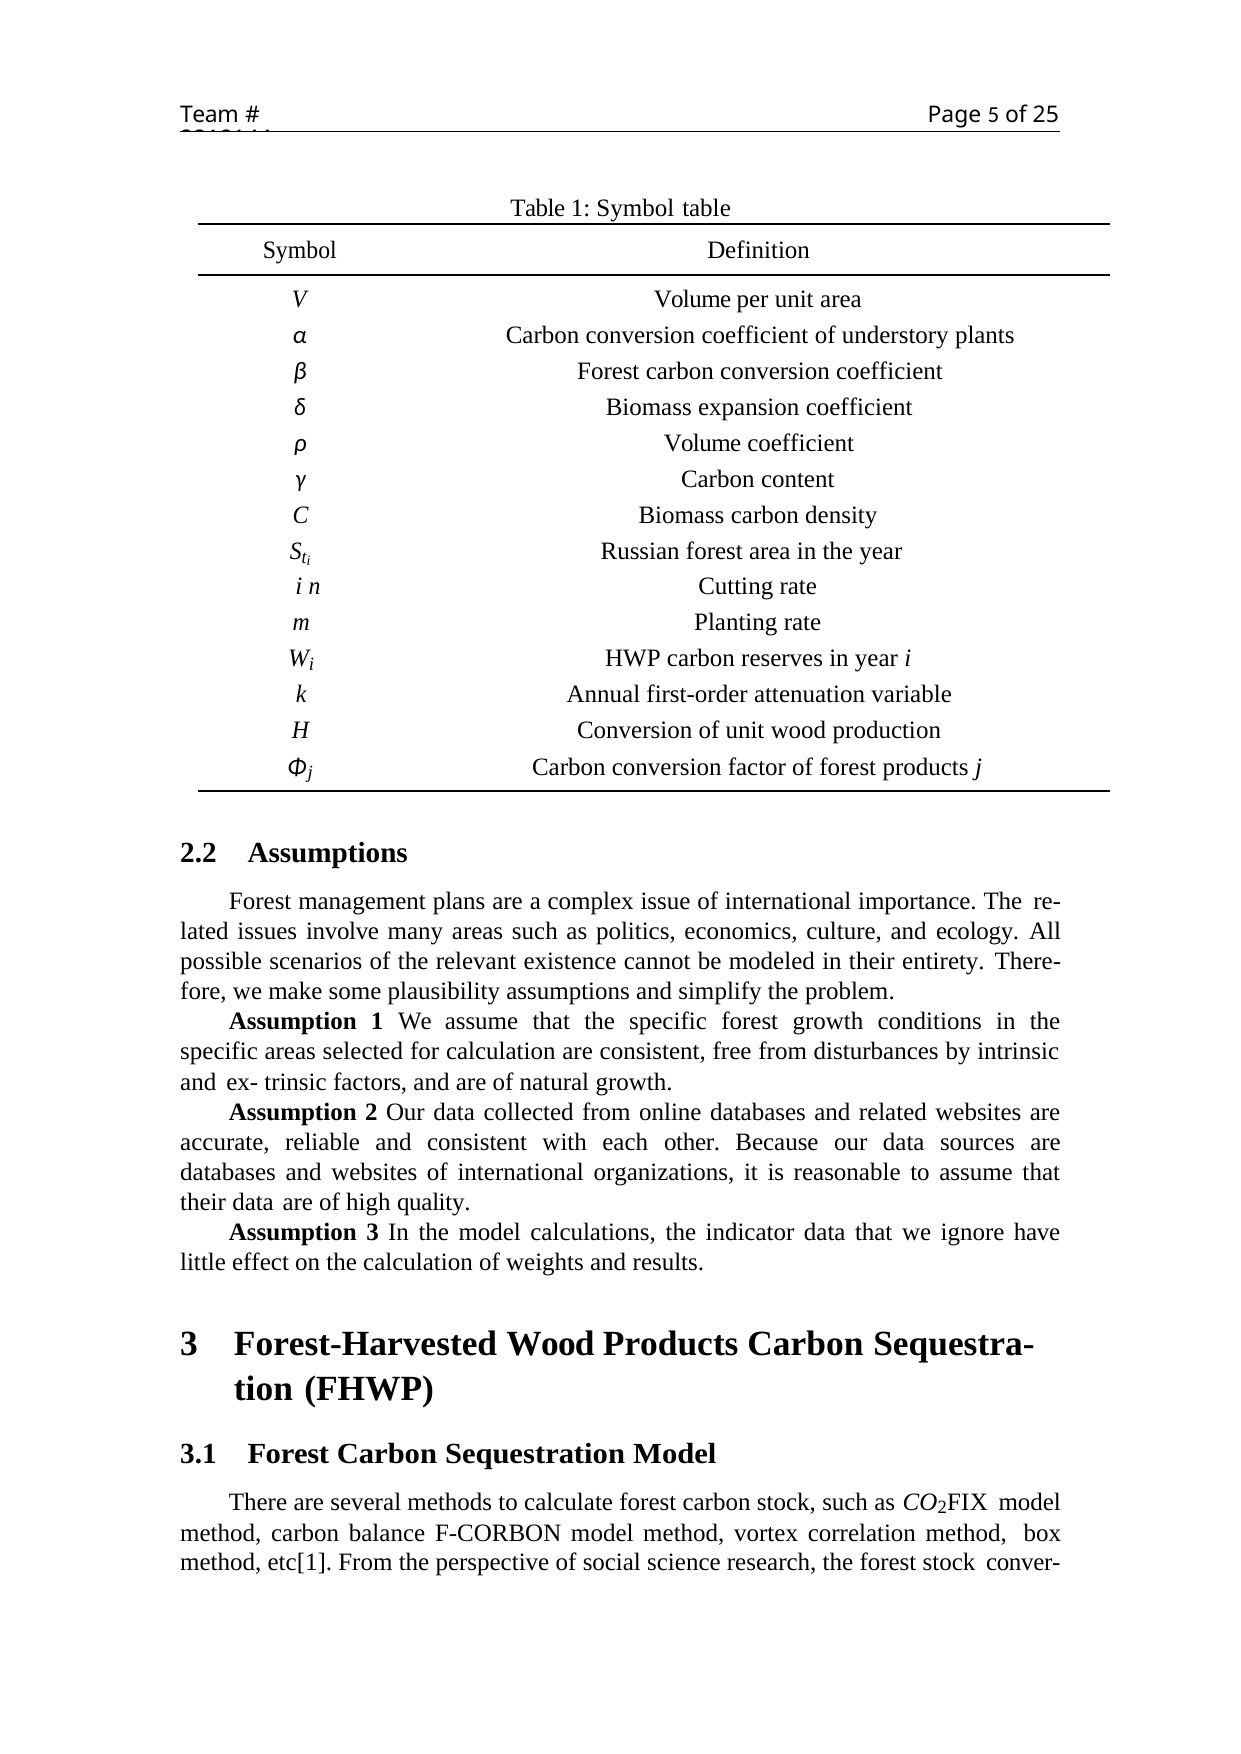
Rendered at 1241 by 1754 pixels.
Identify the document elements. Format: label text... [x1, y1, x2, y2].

text Sti Russian forest area in the year i n Cutting rate [289, 536, 915, 600]
text Table 1: Symbol table [508, 193, 732, 222]
text α Carbon conversion coefficient of understory plants [292, 319, 1105, 350]
text V Volume per unit area [292, 284, 1105, 312]
text ρ Volume coefficient [293, 427, 1105, 458]
text Assumption 1 We assume that the specific forest growth conditions in the specific areas selected for calculation are consistent, free from disturbances by intrinsic and ex- trinsic factors, and are of natural growth. [180, 1006, 1061, 1095]
subtitle Forest Carbon Sequestration Model [180, 1436, 1061, 1469]
text H Conversion of unit wood production [292, 715, 1105, 744]
subtitle Forest-Harvested Wood Products Carbon Sequestra- tion (FHWP) [180, 1322, 1061, 1408]
text There are several methods to calculate forest carbon stock, such as CO2FIX model method, carbon balance F-CORBON model method, vortex correlation method, box method, etc[1]. From the perspective of social science research, the forest stock conver- [180, 1487, 1061, 1575]
text γ Carbon content [295, 463, 1105, 494]
text Assumption 2 Our data collected from online databases and related websites are accurate, reliable and consistent with each other. Because our data sources are databases and websites of international organizations, it is reasonable to assume that their data are of high quality. [180, 1097, 1061, 1216]
subtitle Assumptions [180, 835, 1105, 869]
text Assumption 3 In the model calculations, the indicator data that we ignore have little effect on the calculation of weights and results. [180, 1217, 1061, 1276]
text C Biomass carbon density [292, 500, 1105, 529]
text δ Biomass expansion coefficient [294, 391, 1105, 422]
text m Planting rate [292, 607, 1105, 636]
text Φj Carbon conversion factor of forest products j [287, 751, 1105, 783]
text Wi HWP carbon reserves in year i [288, 643, 1105, 674]
text Symbol Definition [263, 235, 1105, 264]
text β Forest carbon conversion coefficient [293, 355, 1105, 386]
text k Annual first-order attenuation variable [296, 679, 1105, 708]
text Forest management plans are a complex issue of international importance. The re- lated issues involve many areas such as politics, economics, culture, and ecology. All possible scenarios of the relevant existence cannot be modeled in their entirety. There- fore, we make some plausibility assumptions and simplify the problem. [180, 886, 1061, 1005]
